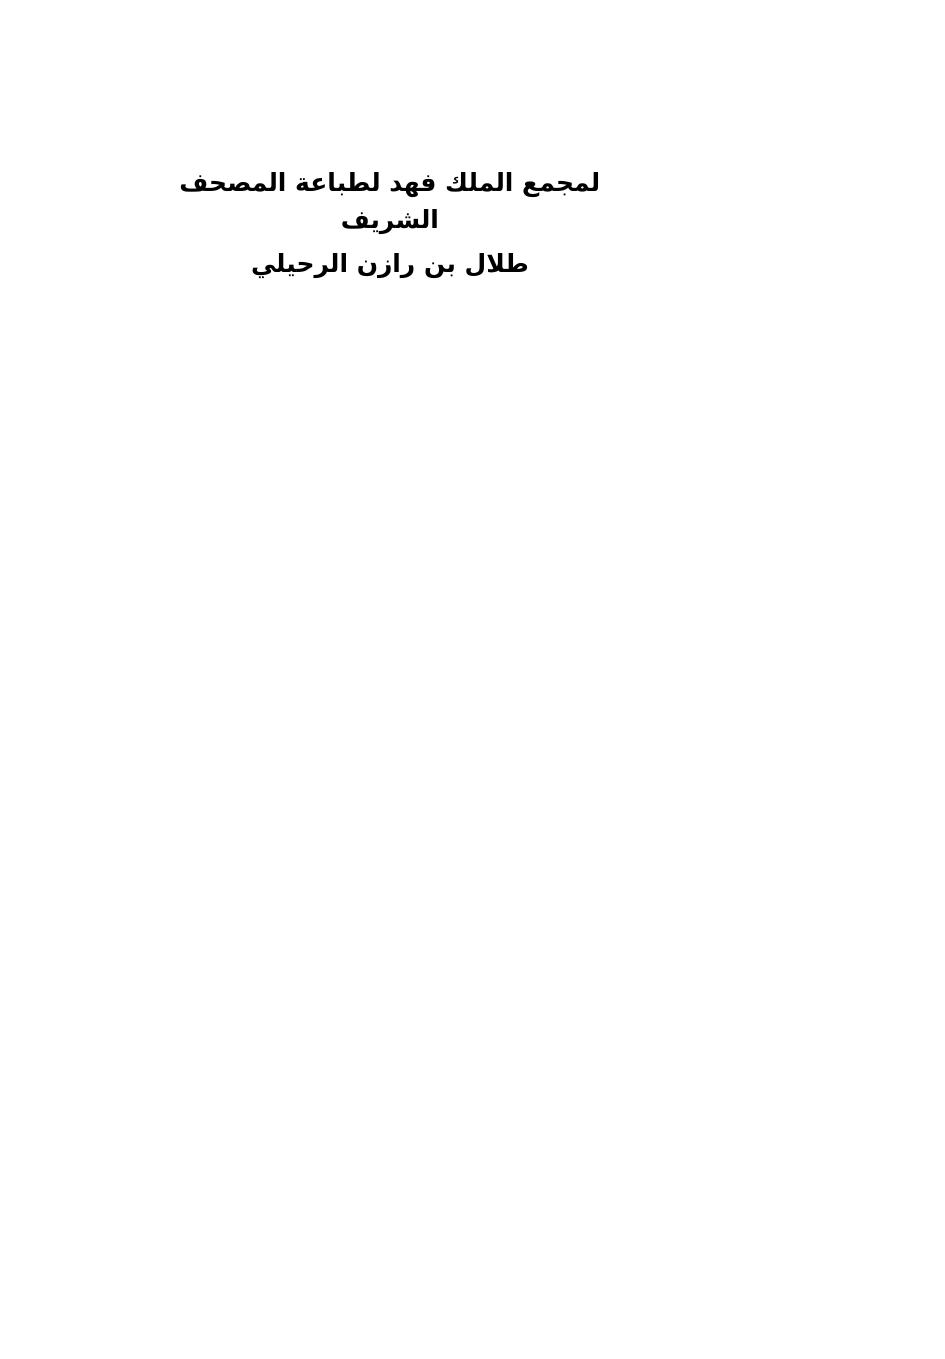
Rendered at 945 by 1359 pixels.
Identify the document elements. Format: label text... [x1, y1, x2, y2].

text طلال بن رازن الرحيلي [177, 240, 602, 278]
text لمجمع الملك فهد لطباعة المصحف الشريف [177, 159, 602, 234]
